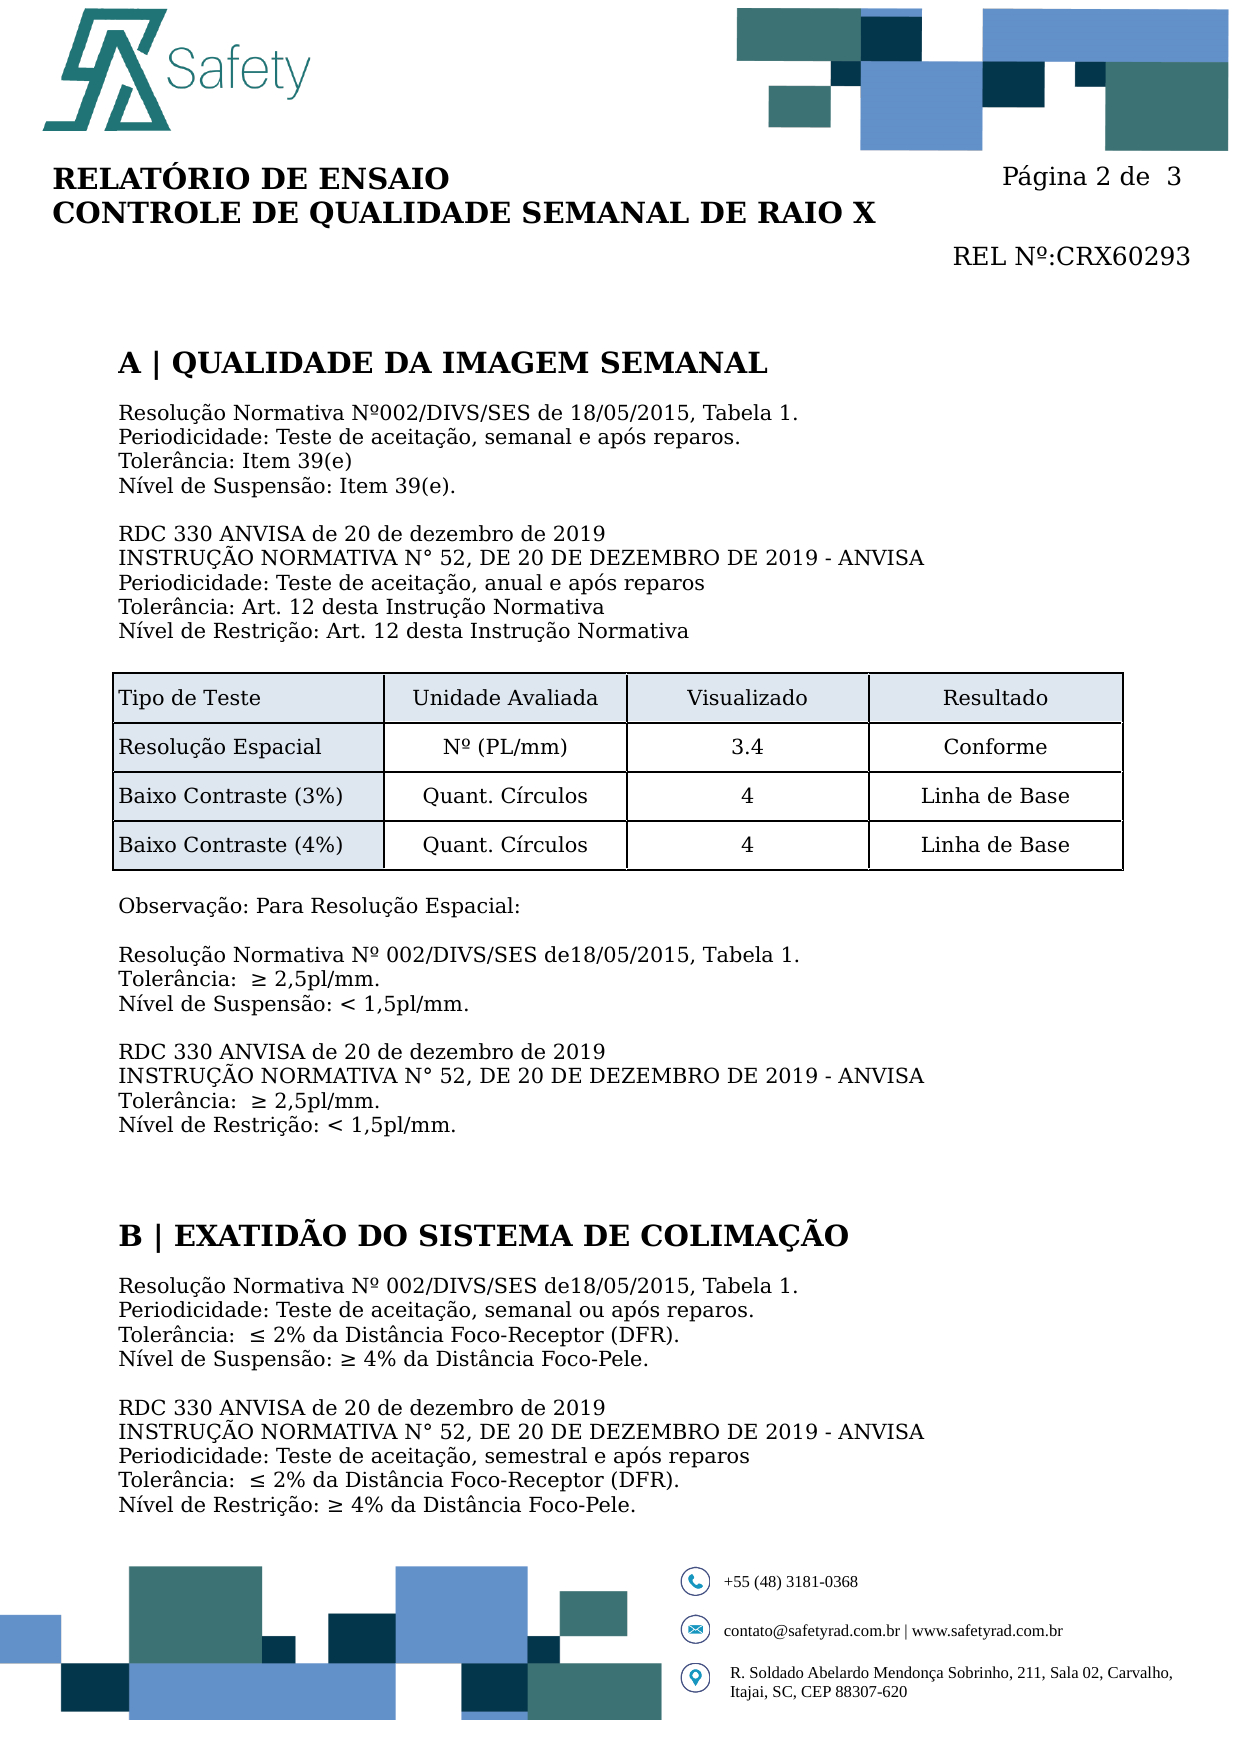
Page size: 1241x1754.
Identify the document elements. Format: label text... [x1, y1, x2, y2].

text Tolerância: Item 39(e) [118, 449, 1122, 474]
text Nível de Restrição: ≥ 4% da Distância Foco-Pele. [118, 1493, 1226, 1517]
table_cell Conforme [870, 721, 1122, 771]
text Tolerância: ≤ 2% da Distância Foco-Receptor (DFR). [118, 1323, 1226, 1347]
picture [680, 1566, 710, 1596]
table_cell Quant. Círculos [384, 822, 627, 869]
text INSTRUÇÃO NORMATIVA N° 52, DE 20 DE DEZEMBRO DE 2019 - ANVISA [118, 1064, 1122, 1089]
table_cell Baixo Contraste (3%) [114, 773, 383, 820]
text Resolução Normativa Nº002/DIVS/SES de 18/05/2015, Tabela 1. [118, 401, 1122, 425]
table_cell Resolução Espacial [114, 724, 383, 771]
text Nível de Restrição: < 1,5pl/mm. [118, 1113, 1226, 1137]
table_cell Nº (PL/mm) [385, 724, 626, 771]
text Observação: Para Resolução Espacial: [118, 894, 1228, 919]
text A | QUALIDADE DA IMAGEM SEMANAL [118, 346, 1122, 380]
text RDC 330 ANVISA de 20 de dezembro de 2019 [118, 1040, 1226, 1064]
table_header Tipo de Teste [114, 674, 384, 721]
picture [680, 1663, 710, 1693]
picture [0, 1566, 662, 1720]
table_cell Quant. Círculos [385, 773, 626, 820]
text Periodicidade: Teste de aceitação, semanal ou após reparos. [118, 1298, 1226, 1323]
table_header Unidade Avaliada [384, 674, 627, 721]
table_cell Linha de Base [868, 820, 1122, 869]
text B | EXATIDÃO DO SISTEMA DE COLIMAÇÃO [118, 1219, 1122, 1253]
table_cell Baixo Contraste (4%) [114, 822, 384, 869]
text Tolerância: ≤ 2% da Distância Foco-Receptor (DFR). [118, 1468, 1226, 1493]
text Tolerância: Art. 12 desta Instrução Normativa [118, 595, 1122, 619]
picture [680, 1614, 710, 1644]
text Resolução Normativa Nº 002/DIVS/SES de18/05/2015, Tabela 1. [118, 1274, 1226, 1298]
text Periodicidade: Teste de aceitação, semestral e após reparos [118, 1444, 1122, 1468]
text RDC 330 ANVISA de 20 de dezembro de 2019 [118, 1396, 1226, 1420]
text Nível de Suspensão: Item 39(e). [118, 474, 1122, 498]
picture [736, 8, 1229, 151]
text Nível de Suspensão: ≥ 4% da Distância Foco-Pele. [118, 1347, 1226, 1371]
text INSTRUÇÃO NORMATIVA N° 52, DE 20 DE DEZEMBRO DE 2019 - ANVISA [118, 1420, 1122, 1444]
text Nível de Suspensão: < 1,5pl/mm. [118, 992, 1226, 1016]
text Tolerância: ≥ 2,5pl/mm. [118, 967, 1226, 992]
text INSTRUÇÃO NORMATIVA N° 52, DE 20 DE DEZEMBRO DE 2019 - ANVISA [118, 546, 1122, 571]
table_header Visualizado [627, 674, 868, 721]
table_cell Linha de Base [870, 771, 1122, 820]
text Nível de Restrição: Art. 12 desta Instrução Normativa [118, 619, 1122, 643]
text Periodicidade: Teste de aceitação, anual e após reparos [118, 571, 1122, 595]
picture [42, 8, 311, 131]
table_cell 4 [627, 822, 868, 869]
text Periodicidade: Teste de aceitação, semanal e após reparos. [118, 425, 1122, 449]
text Resolução Normativa Nº 002/DIVS/SES de18/05/2015, Tabela 1. [118, 943, 1226, 967]
text RDC 330 ANVISA de 20 de dezembro de 2019 [118, 522, 1226, 546]
text Tolerância: ≥ 2,5pl/mm. [118, 1089, 1226, 1113]
table_header Resultado [868, 674, 1122, 721]
table_cell 3.4 [628, 724, 868, 771]
table_cell 4 [628, 773, 868, 820]
